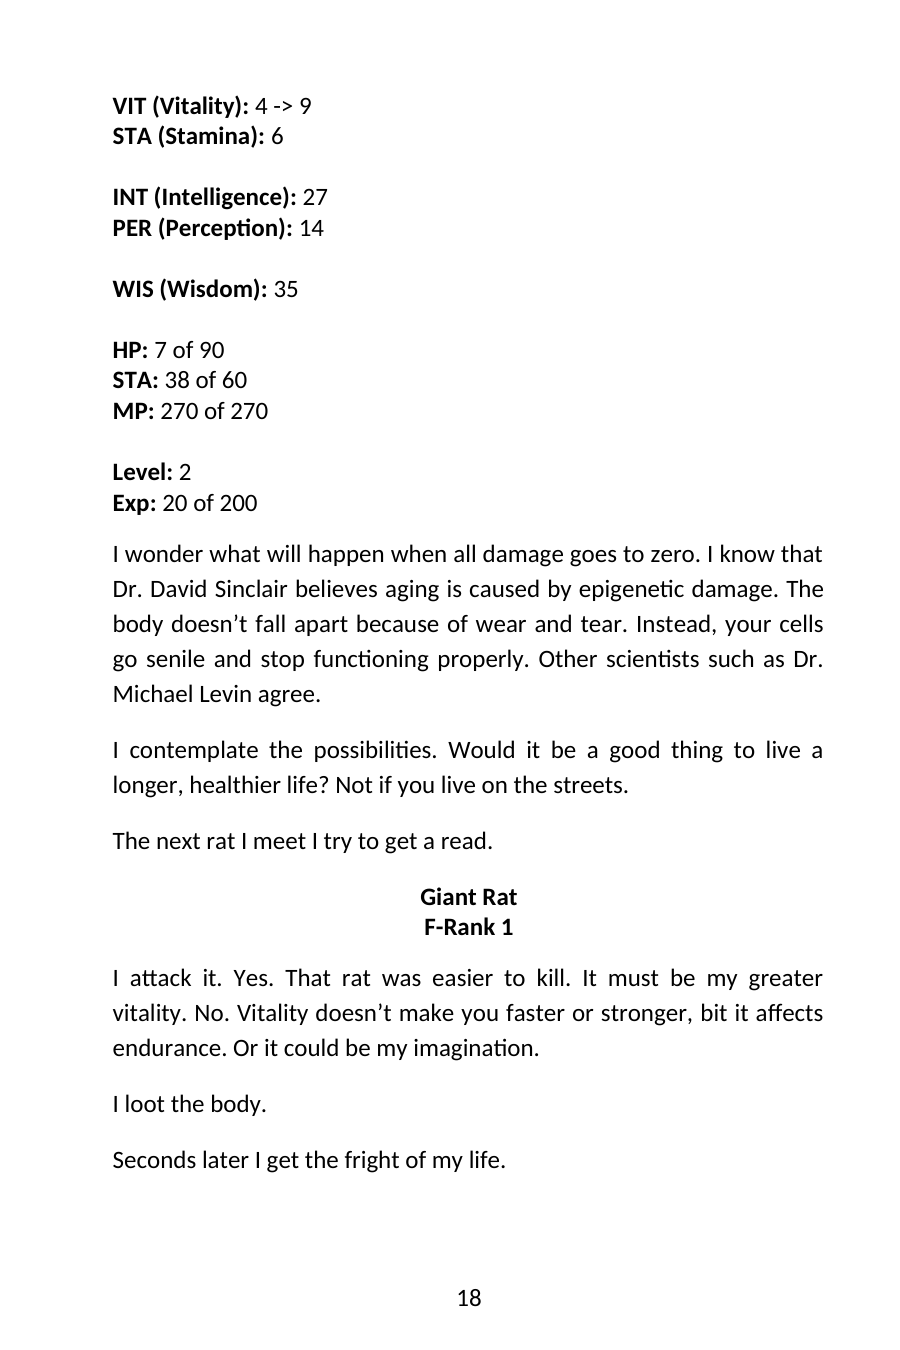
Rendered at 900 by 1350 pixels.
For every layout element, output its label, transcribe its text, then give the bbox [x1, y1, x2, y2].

text Exp: 20 of 200 [112, 487, 825, 517]
text I attack it. Yes. That rat was easier to kill. It must be my greater vitality. No. Vitality doesn’t make you faster or stronger, bit it affects endurance. Or it could be my imagination. [112, 962, 825, 1063]
text WIS (Wisdom): 35 [112, 273, 825, 304]
text I loot the body. [112, 1088, 825, 1119]
text Seconds later I get the fright of my life. [112, 1144, 825, 1175]
text F-Rank 1 [112, 911, 825, 942]
text Giant Rat [112, 881, 825, 911]
text HP: 7 of 90 [112, 334, 825, 365]
text Level: 2 [112, 456, 825, 487]
text I contemplate the possibilities. Would it be a good thing to live a longer, healthier life? Not if you live on the streets. [112, 734, 825, 799]
text The next rat I meet I try to get a read. [112, 825, 825, 855]
text STA (Stamina): 6 [112, 121, 825, 151]
text STA: 38 of 60 MP: 270 of 270 [112, 365, 825, 456]
text PER (Perception): 14 [112, 212, 825, 243]
text INT (Intelligence): 27 [112, 182, 825, 212]
text I wonder what will happen when all damage goes to zero. I know that Dr. David Sinclair believes aging is caused by epigenetic damage. The body doesn’t fall apart because of wear and tear. Instead, your cells go senile and stop functioning properly. Other scientists such as Dr. Michael Levin agree. [112, 538, 825, 709]
text VIT (Vitality): 4 -> 9 [112, 90, 825, 121]
